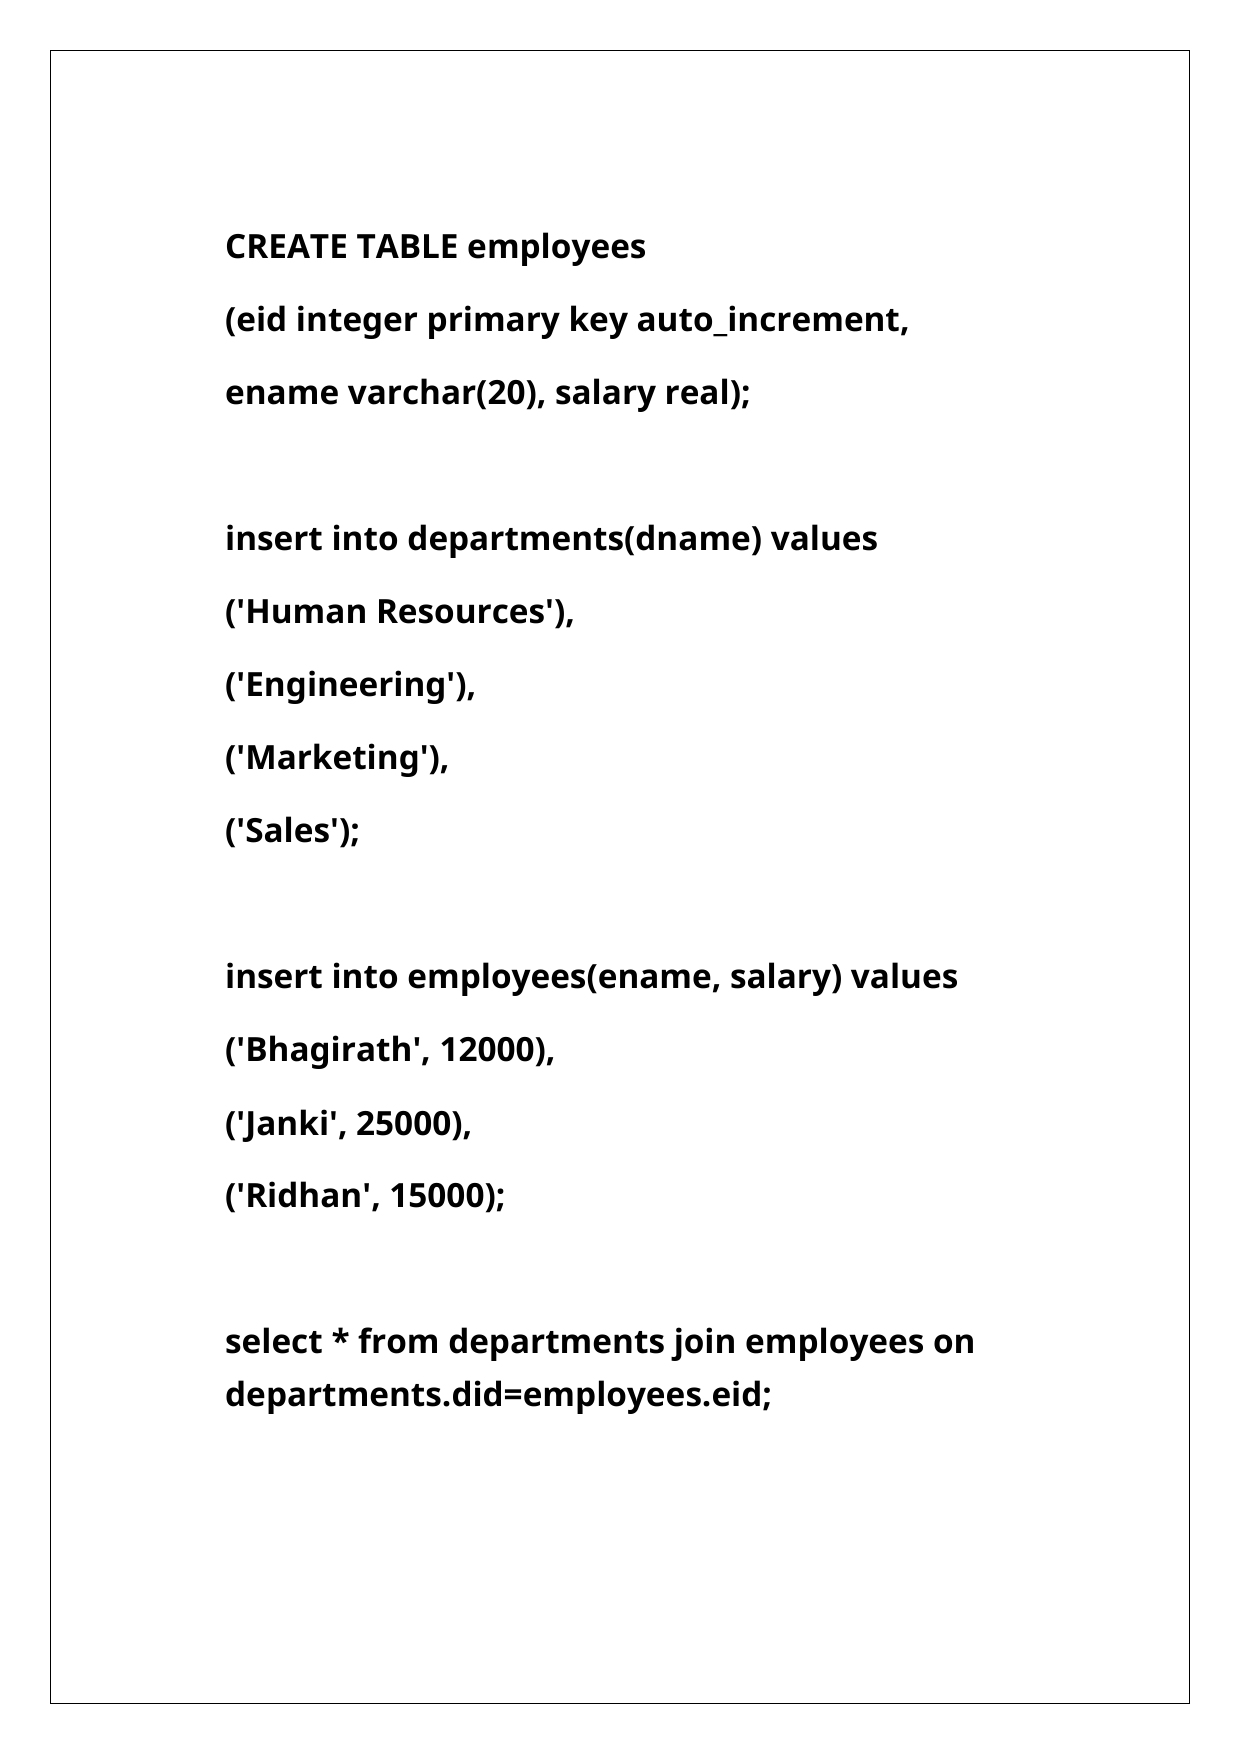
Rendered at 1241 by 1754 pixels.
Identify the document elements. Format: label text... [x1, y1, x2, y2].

text (eid integer primary key auto_increment, [225, 296, 1090, 341]
text insert into departments(dname) values [225, 515, 1090, 561]
text ('Engineering'), [225, 661, 1090, 707]
text CREATE TABLE employees [225, 223, 1090, 268]
text insert into employees(ename, salary) values [225, 953, 1090, 999]
text ('Ridhan', 15000); [225, 1172, 1090, 1218]
text ('Bhagirath', 12000), [225, 1026, 1090, 1072]
text ('Marketing'), [225, 734, 1090, 779]
text ('Human Resources'), [225, 588, 1090, 633]
text ('Sales'); [225, 807, 1090, 853]
text ename varchar(20), salary real); [225, 369, 1090, 414]
text select * from departments join employees on departments.did=employees.eid; [225, 1318, 1090, 1416]
text ('Janki', 25000), [225, 1099, 1090, 1145]
